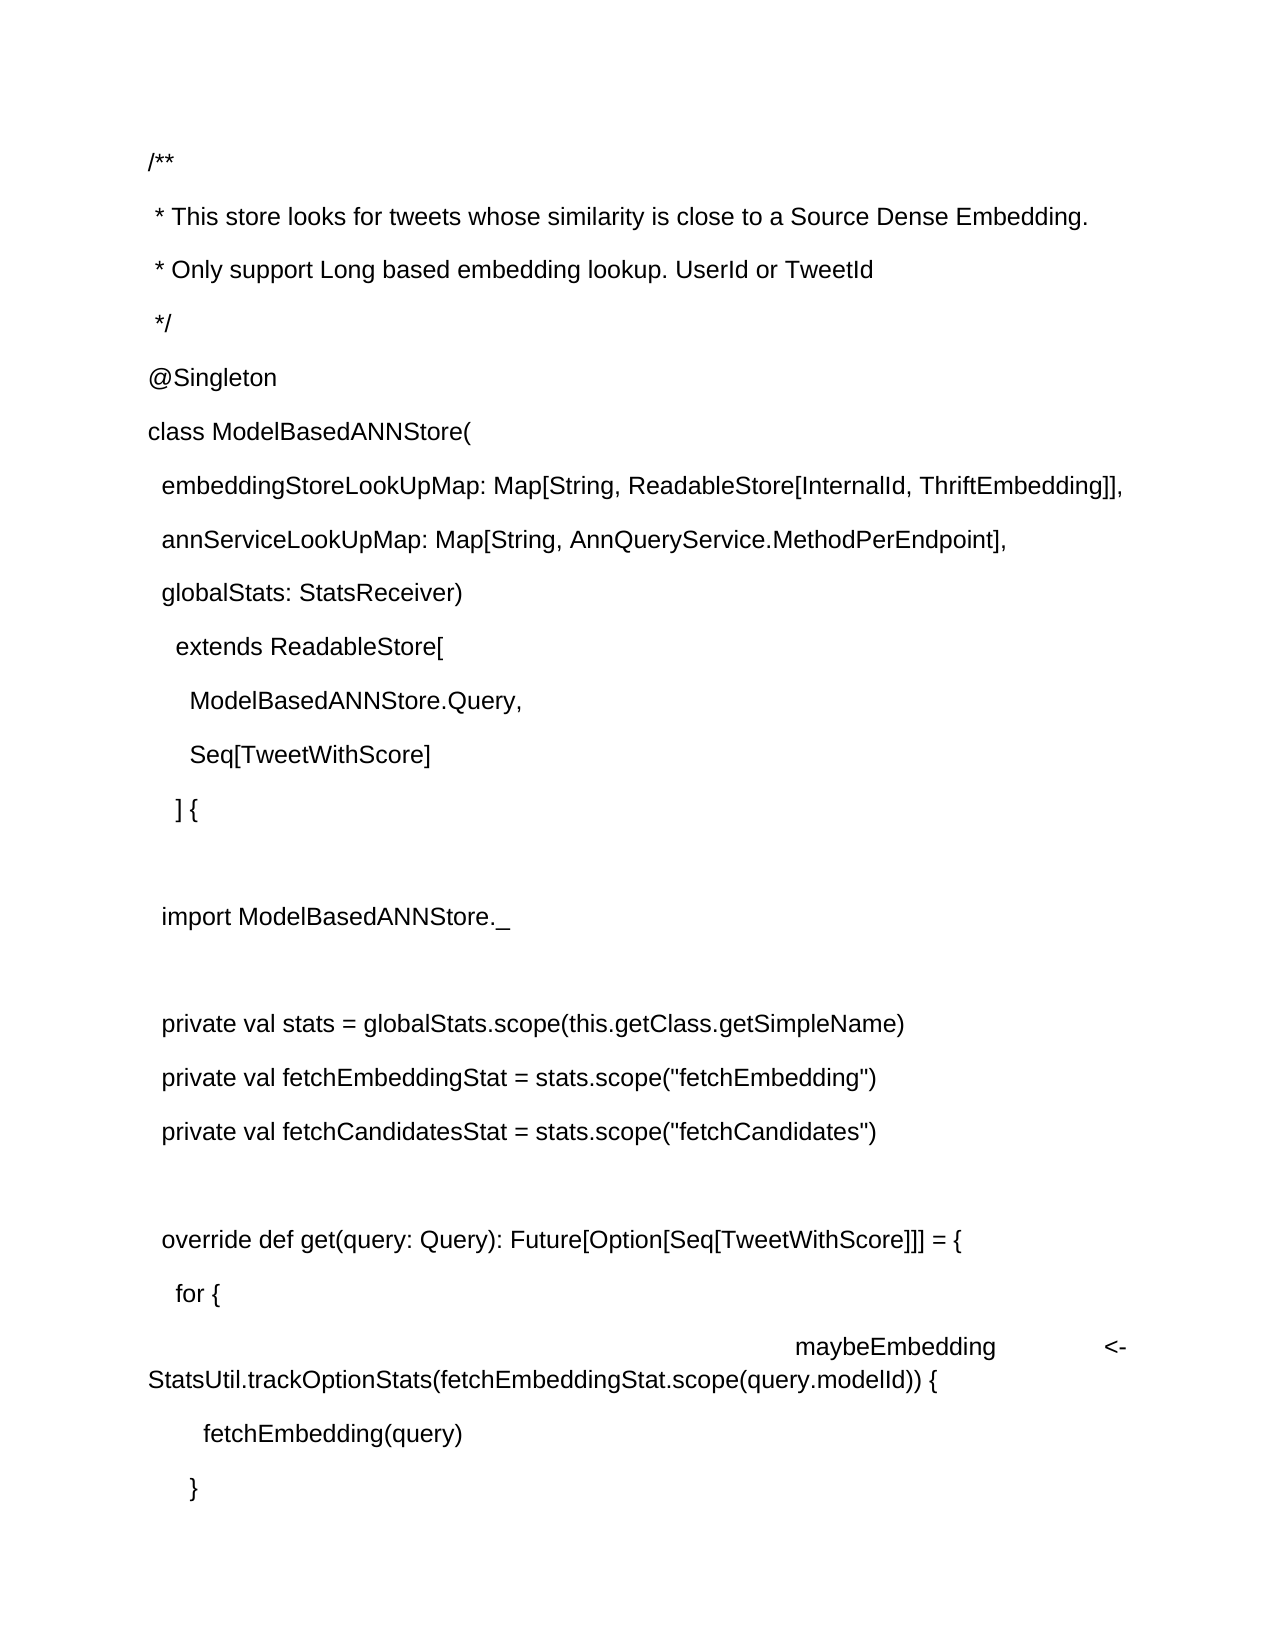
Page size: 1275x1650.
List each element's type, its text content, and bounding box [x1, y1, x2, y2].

text override def get(query: Query): Future[Option[Seq[TweetWithScore]]] = { [148, 1225, 1127, 1253]
text * This store looks for tweets whose similarity is close to a Source Dense Embedding. [148, 201, 1127, 230]
text private val stats = globalStats.scope(this.getClass.getSimpleName) [148, 1009, 1127, 1038]
text annServiceLookUpMap: Map[String, AnnQueryService.MethodPerEndpoint], [148, 524, 1127, 553]
text * Only support Long based embedding lookup. UserId or TweetId [148, 255, 1127, 284]
text @Singleton [148, 363, 1127, 392]
text import ModelBasedANNStore._ [148, 902, 1127, 930]
text fetchEmbedding(query) [148, 1419, 1127, 1448]
text for { [148, 1278, 1127, 1307]
text Seq[TweetWithScore] [148, 740, 1127, 769]
text extends ReadableStore[ [148, 632, 1127, 661]
text globalStats: StatsReceiver) [148, 578, 1127, 607]
text embeddingStoreLookUpMap: Map[String, ReadableStore[InternalId, ThriftEmbedding]], [148, 471, 1127, 499]
text /** [148, 148, 1127, 176]
text class ModelBasedANNStore( [148, 417, 1127, 446]
text ] { [148, 794, 1127, 823]
text private val fetchEmbeddingStat = stats.scope("fetchEmbedding") [148, 1063, 1127, 1092]
text private val fetchCandidatesStat = stats.scope("fetchCandidates") [148, 1117, 1127, 1146]
text */ [148, 309, 1127, 338]
text ModelBasedANNStore.Query, [148, 686, 1127, 715]
text } [148, 1473, 1127, 1502]
text maybeEmbedding <- StatsUtil.trackOptionStats(fetchEmbeddingStat.scope(query.modelId)) { [148, 1332, 1127, 1394]
